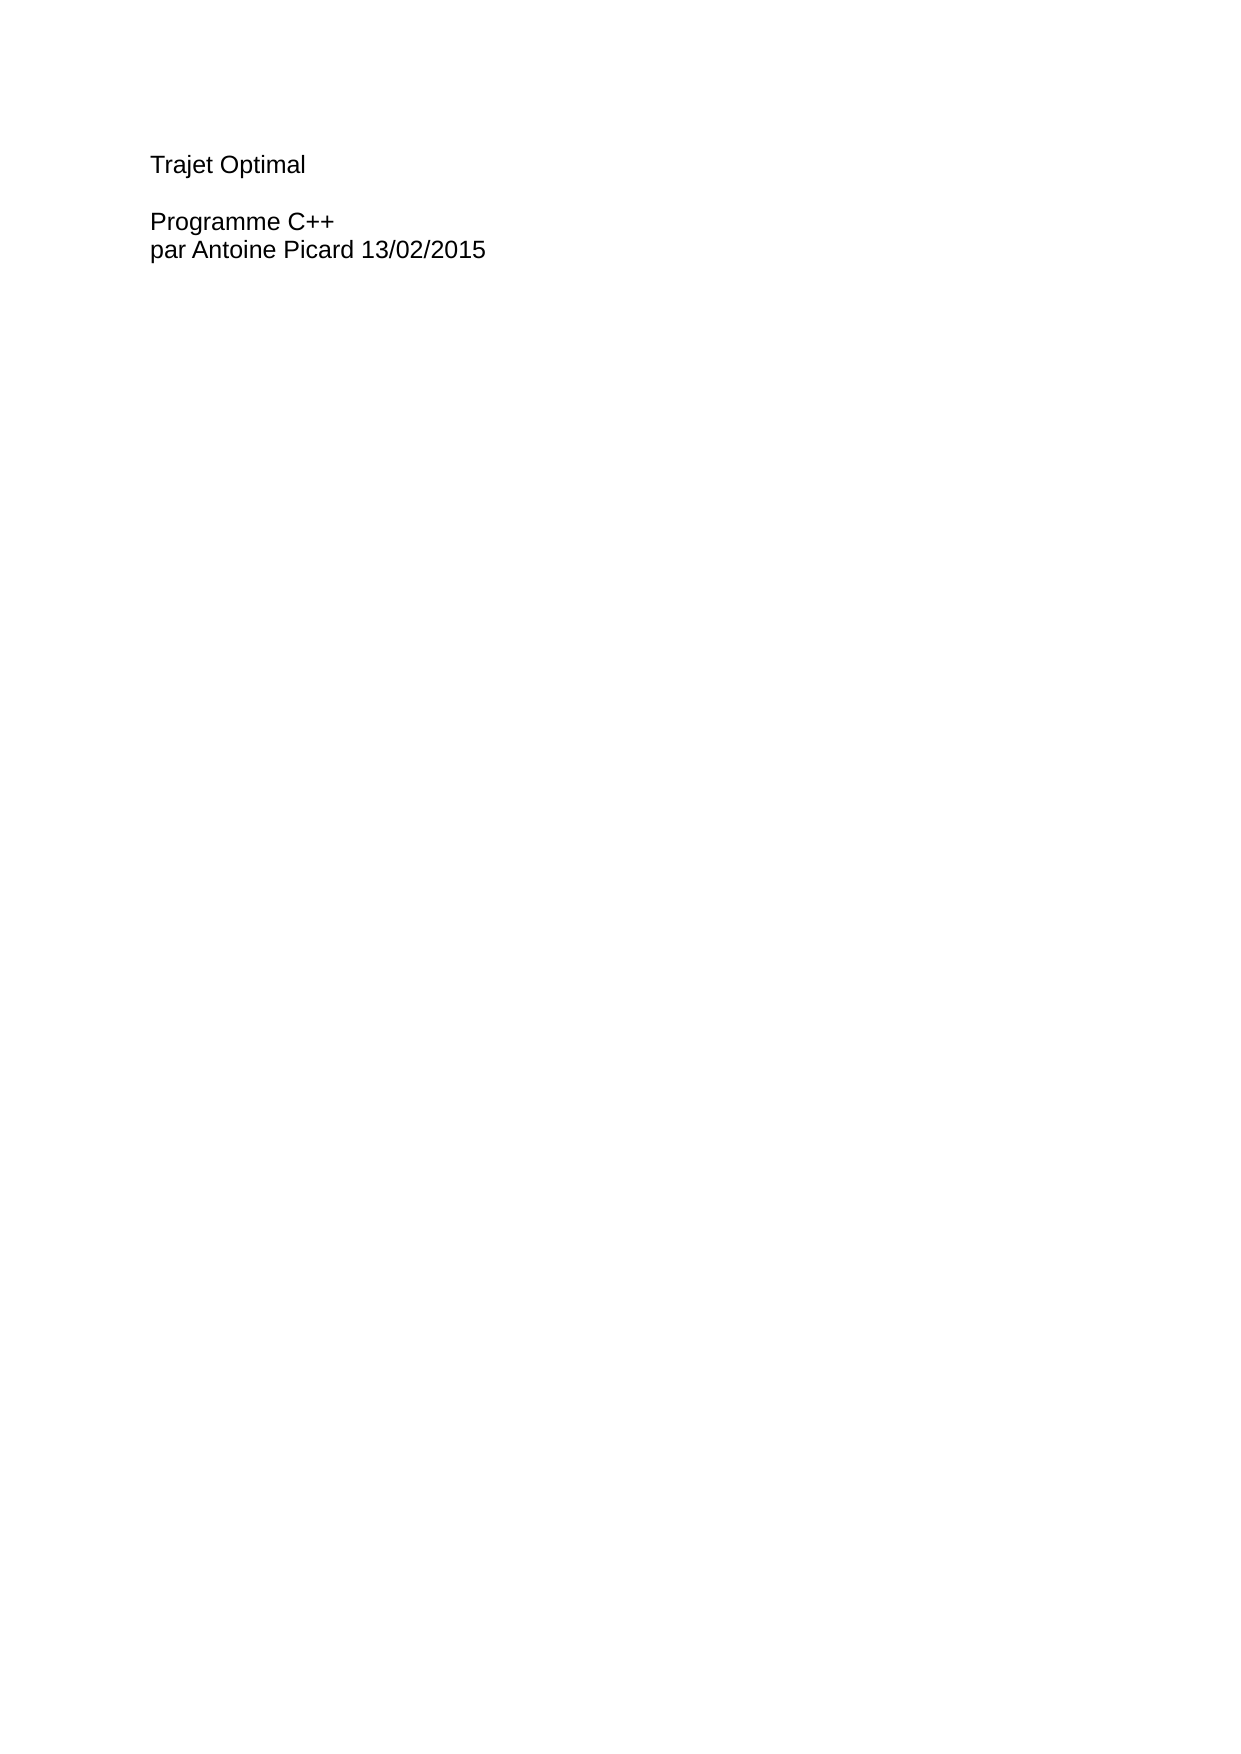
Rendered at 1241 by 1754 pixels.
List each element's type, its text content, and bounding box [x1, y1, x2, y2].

text par Antoine Picard 13/02/2015 [150, 236, 1090, 265]
text Programme C++ [150, 207, 1090, 236]
text Trajet Optimal [150, 150, 1090, 179]
